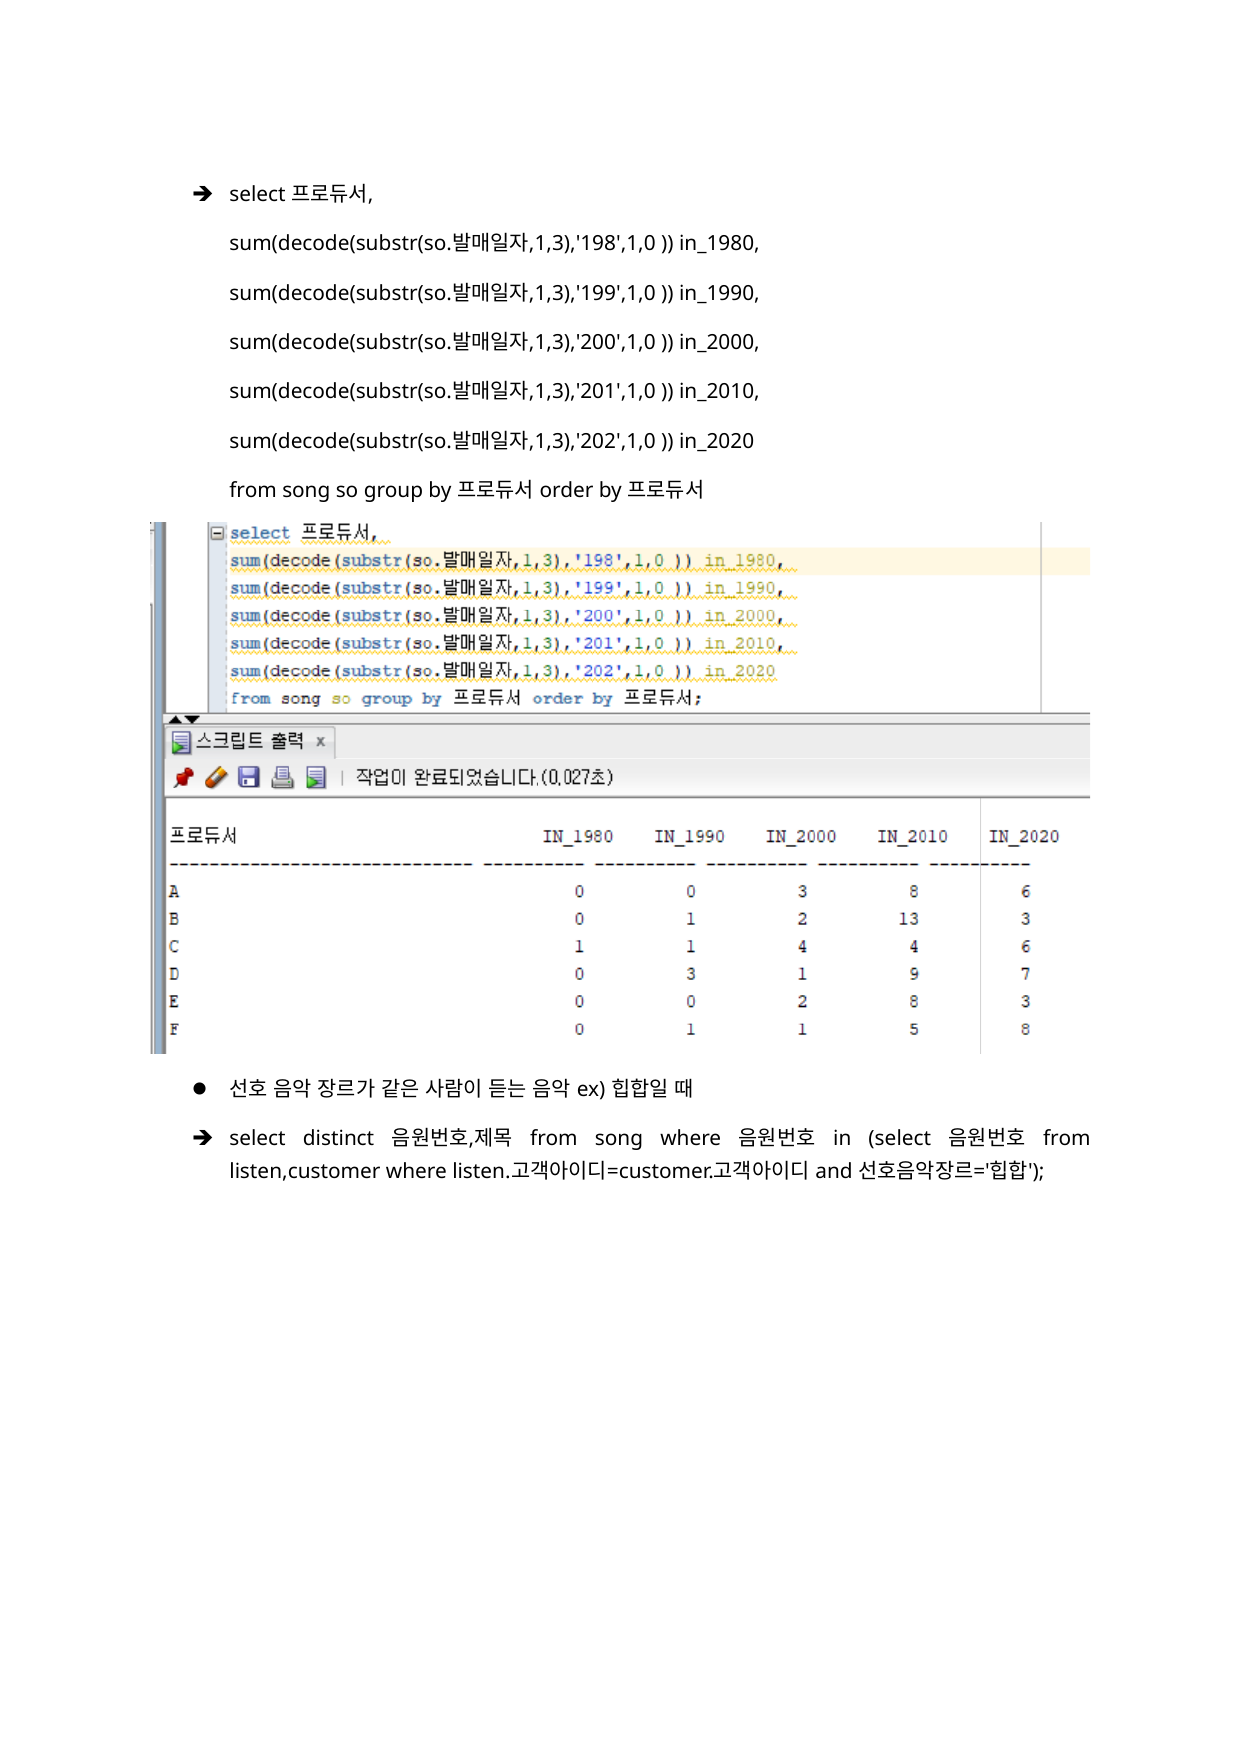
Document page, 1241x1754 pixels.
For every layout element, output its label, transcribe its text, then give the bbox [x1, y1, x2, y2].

list select distinct 음원번호,제목 from song where 음원번호 in (select 음원번호 from listen,customer where listen.고객아이디=customer.고객아이디 and 선호음악장르='힙합'); [192, 1121, 1090, 1184]
list sum(decode(substr(so.발매일자,1,3),'198',1,0 )) in_1980, [229, 227, 1090, 257]
list sum(decode(substr(so.발매일자,1,3),'201',1,0 )) in_2010, [229, 375, 1090, 405]
picture [150, 522, 1091, 1054]
list select 프로듀서, [192, 177, 1090, 207]
list 선호 음악 장르가 같은 사람이 듣는 음악 ex) 힙합일 때 [192, 1072, 1090, 1102]
list sum(decode(substr(so.발매일자,1,3),'202',1,0 )) in_2020 [229, 424, 1090, 454]
list from song so group by 프로듀서 order by 프로듀서 [229, 473, 1090, 504]
list sum(decode(substr(so.발매일자,1,3),'200',1,0 )) in_2000, [229, 325, 1090, 356]
list sum(decode(substr(so.발매일자,1,3),'199',1,0 )) in_1990, [229, 276, 1090, 306]
